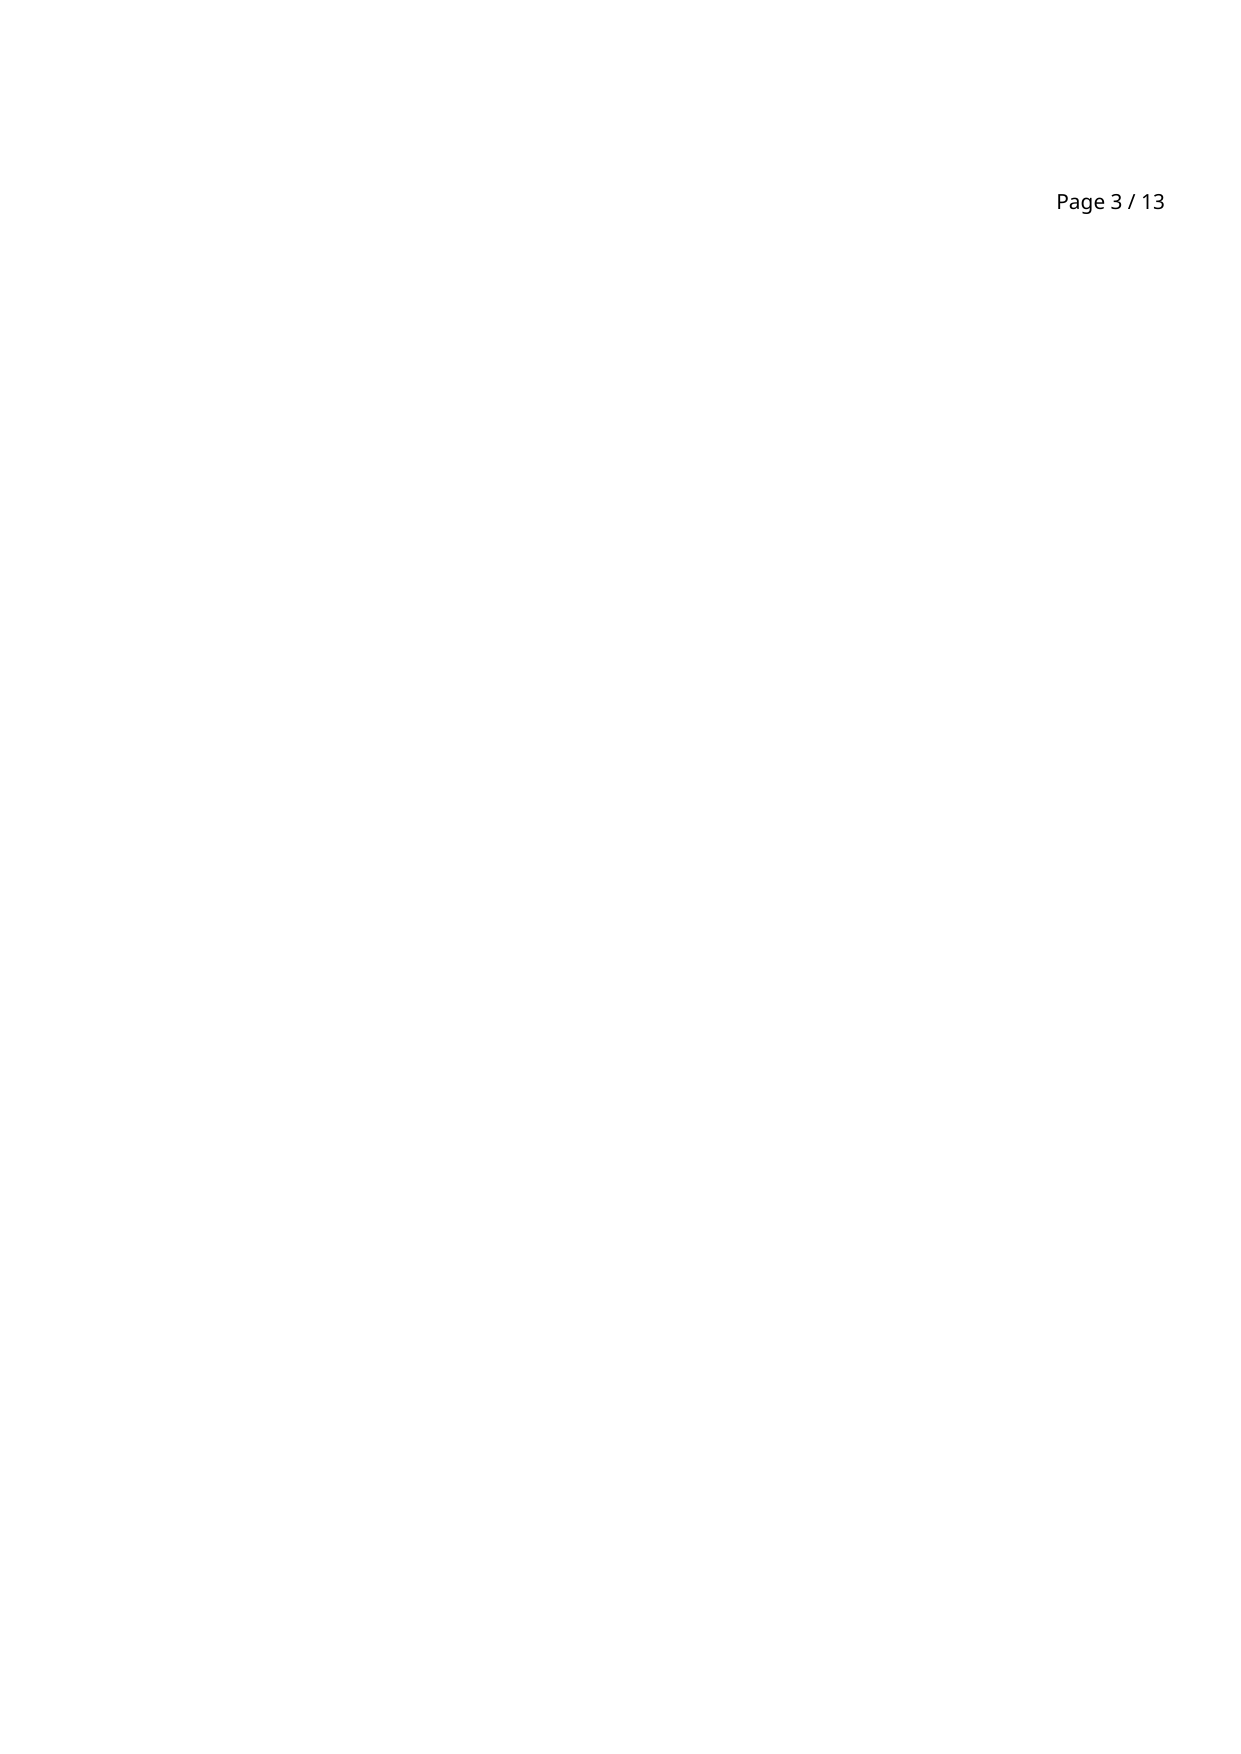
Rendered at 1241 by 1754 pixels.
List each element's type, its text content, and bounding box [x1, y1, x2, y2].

text Page 3 / 13 [75, 180, 1164, 216]
